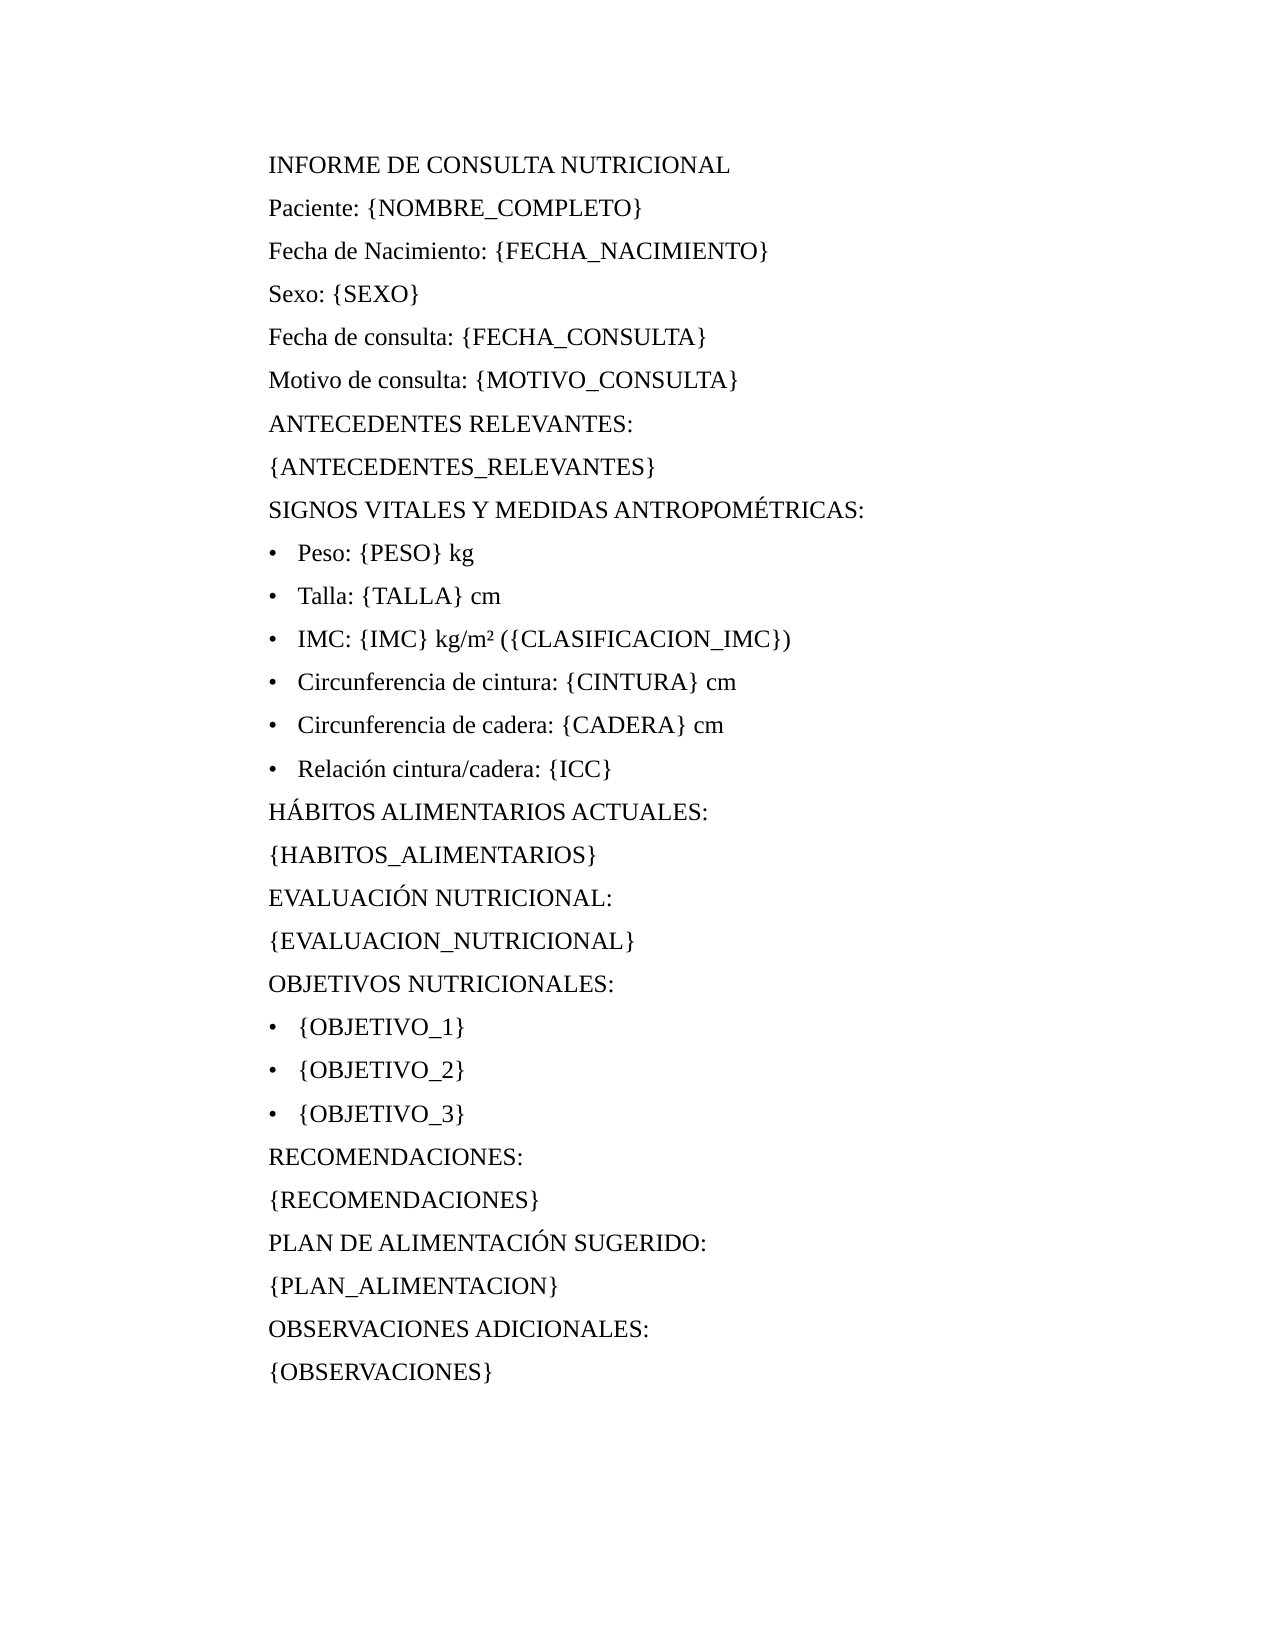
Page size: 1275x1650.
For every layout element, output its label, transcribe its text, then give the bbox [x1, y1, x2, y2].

text Fecha de consulta: {FECHA_CONSULTA} [150, 322, 1125, 351]
text • Circunferencia de cintura: {CINTURA} cm [150, 667, 1125, 696]
text Sexo: {SEXO} [150, 279, 1125, 308]
text RECOMENDACIONES: [150, 1142, 1125, 1171]
text • Circunferencia de cadera: {CADERA} cm [150, 711, 1125, 739]
text PLAN DE ALIMENTACIÓN SUGERIDO: [150, 1228, 1125, 1257]
text {EVALUACION_NUTRICIONAL} [150, 926, 1125, 955]
text OBSERVACIONES ADICIONALES: [150, 1314, 1125, 1343]
text SIGNOS VITALES Y MEDIDAS ANTROPOMÉTRICAS: [150, 495, 1125, 524]
text {HABITOS_ALIMENTARIOS} [150, 840, 1125, 869]
text Paciente: {NOMBRE_COMPLETO} [150, 193, 1125, 222]
text {PLAN_ALIMENTACION} [150, 1271, 1125, 1300]
text • {OBJETIVO_1} [150, 1012, 1125, 1041]
text • Peso: {PESO} kg [150, 538, 1125, 567]
text {ANTECEDENTES_RELEVANTES} [150, 452, 1125, 481]
text • IMC: {IMC} kg/m² ({CLASIFICACION_IMC}) [150, 624, 1125, 653]
text • {OBJETIVO_3} [150, 1099, 1125, 1127]
text {OBSERVACIONES} [150, 1357, 1125, 1386]
text ANTECEDENTES RELEVANTES: [150, 409, 1125, 437]
text • {OBJETIVO_2} [150, 1056, 1125, 1084]
text Motivo de consulta: {MOTIVO_CONSULTA} [150, 366, 1125, 394]
text HÁBITOS ALIMENTARIOS ACTUALES: [150, 797, 1125, 826]
text OBJETIVOS NUTRICIONALES: [150, 969, 1125, 998]
text EVALUACIÓN NUTRICIONAL: [150, 883, 1125, 912]
text INFORME DE CONSULTA NUTRICIONAL [150, 150, 1125, 179]
text • Talla: {TALLA} cm [150, 581, 1125, 610]
text Fecha de Nacimiento: {FECHA_NACIMIENTO} [150, 236, 1125, 265]
text {RECOMENDACIONES} [150, 1185, 1125, 1214]
text • Relación cintura/cadera: {ICC} [150, 754, 1125, 782]
